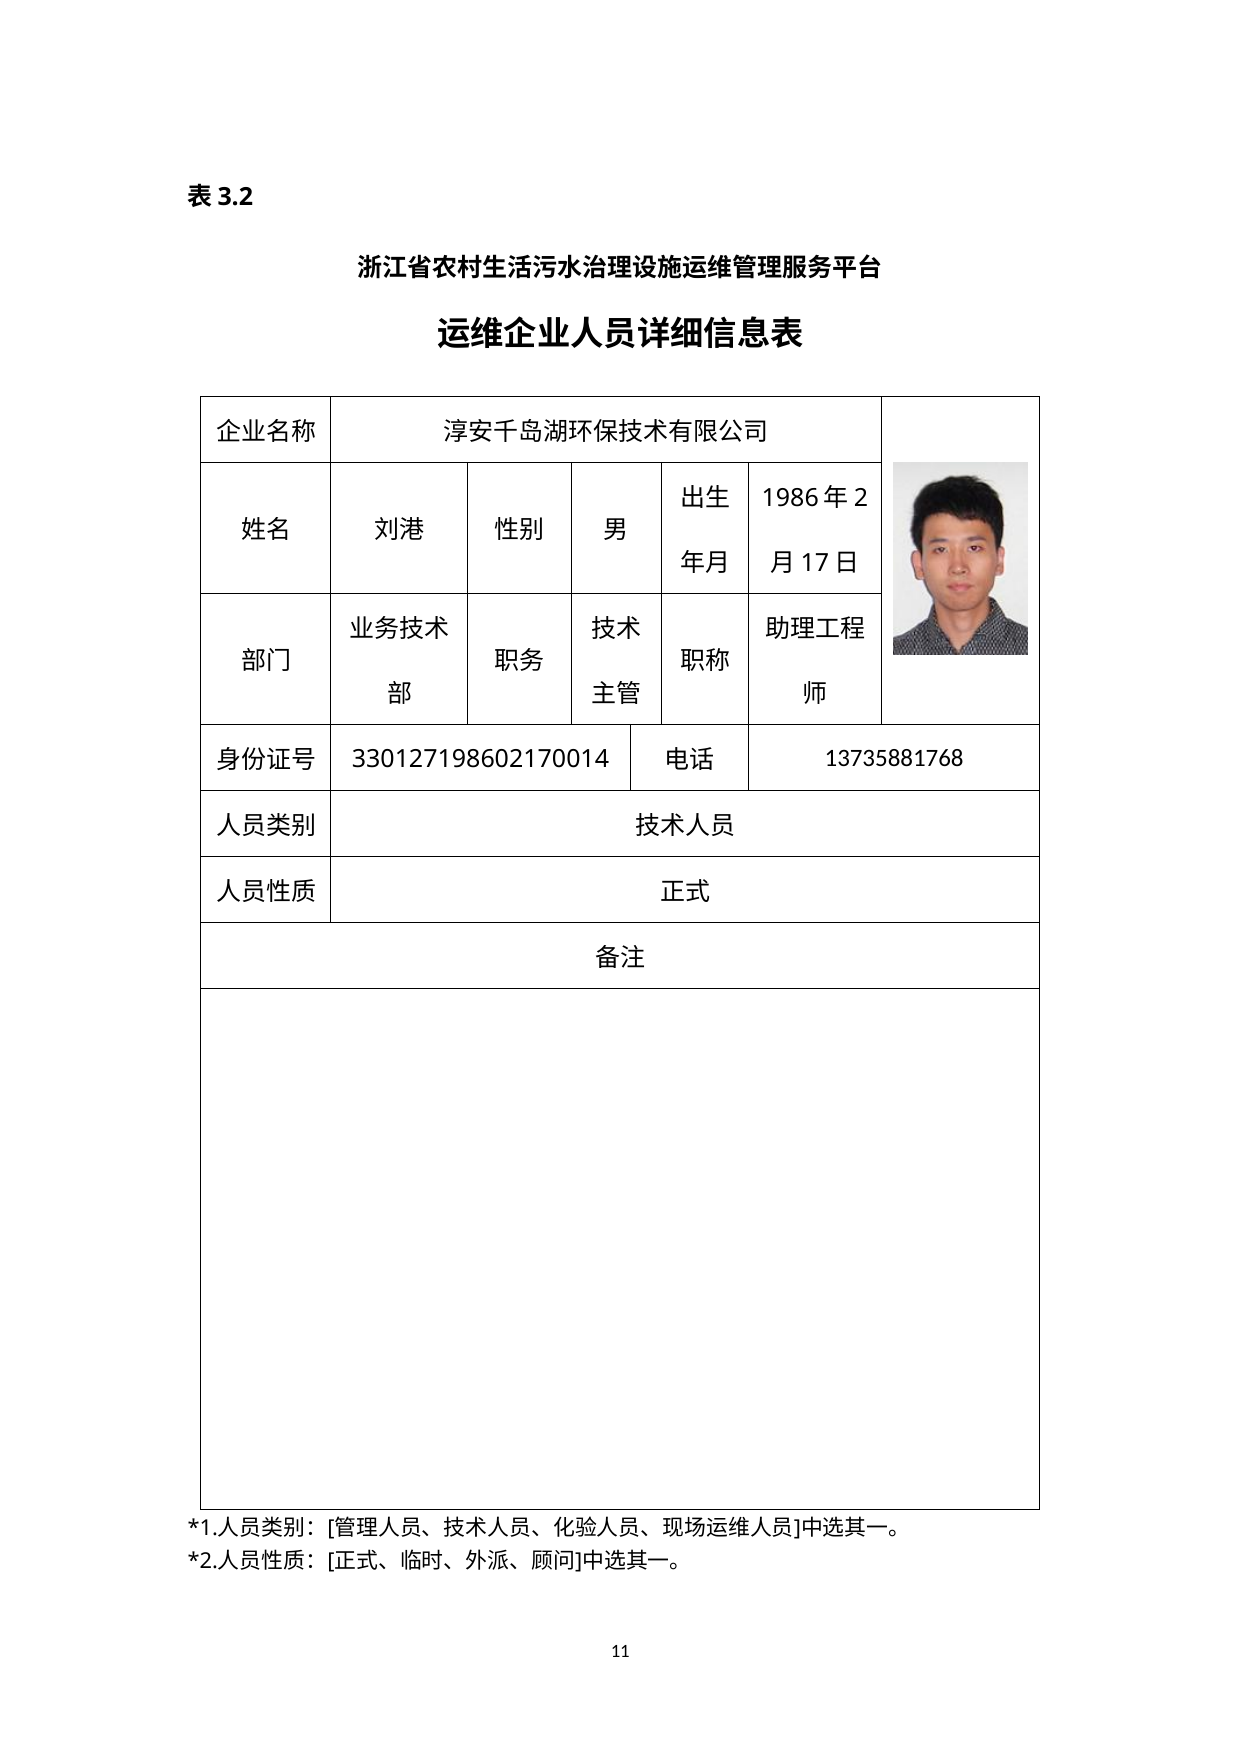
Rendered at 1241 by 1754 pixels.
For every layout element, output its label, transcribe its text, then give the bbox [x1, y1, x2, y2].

text *2.人员性质：[正式、临时、外派、顾问]中选其一。 [187, 1543, 1053, 1575]
table_cell 助理工程师 [749, 594, 881, 724]
table_cell 人员性质 [201, 857, 330, 922]
table_cell 人员类别 [201, 791, 330, 856]
table_cell 出生年月 [662, 463, 748, 593]
table_cell 技术人员 [331, 791, 1039, 856]
picture [893, 462, 1028, 655]
table_cell 业务技术部 [331, 594, 467, 724]
title 表3.2运维企业人员详细信息表 [187, 162, 1053, 227]
text 运维企业人员详细信息表 [187, 298, 1053, 363]
table_header 淳安千岛湖环保技术有限公司 [331, 397, 881, 462]
table_cell 性别 [468, 463, 571, 593]
table_cell 男 [572, 463, 661, 593]
table_cell 备注 [201, 923, 1039, 988]
table_cell 13735881768 [749, 725, 1039, 790]
table_header 企业名称 [201, 397, 330, 462]
table_cell 正式 [331, 857, 1039, 922]
table_cell 身份证号 [201, 725, 330, 790]
table_header [882, 397, 1039, 724]
table_cell 技术主管 [572, 594, 661, 724]
table_cell 姓名 [201, 463, 330, 593]
table_cell 刘港 [331, 463, 467, 593]
table_cell [201, 989, 1039, 1509]
table_cell 1986年2月17日 [749, 463, 881, 593]
table_cell 电话 [631, 725, 748, 790]
table_cell 部门 [201, 594, 330, 724]
table_cell 职称 [662, 594, 748, 724]
table_cell 职务 [468, 594, 571, 724]
text 浙江省农村生活污水治理设施运维管理服务平台 [187, 233, 1053, 298]
text *1.人员类别：[管理人员、技术人员、化验人员、现场运维人员]中选其一。 [187, 1510, 1053, 1543]
table_cell 330127198602170014 [331, 725, 630, 790]
